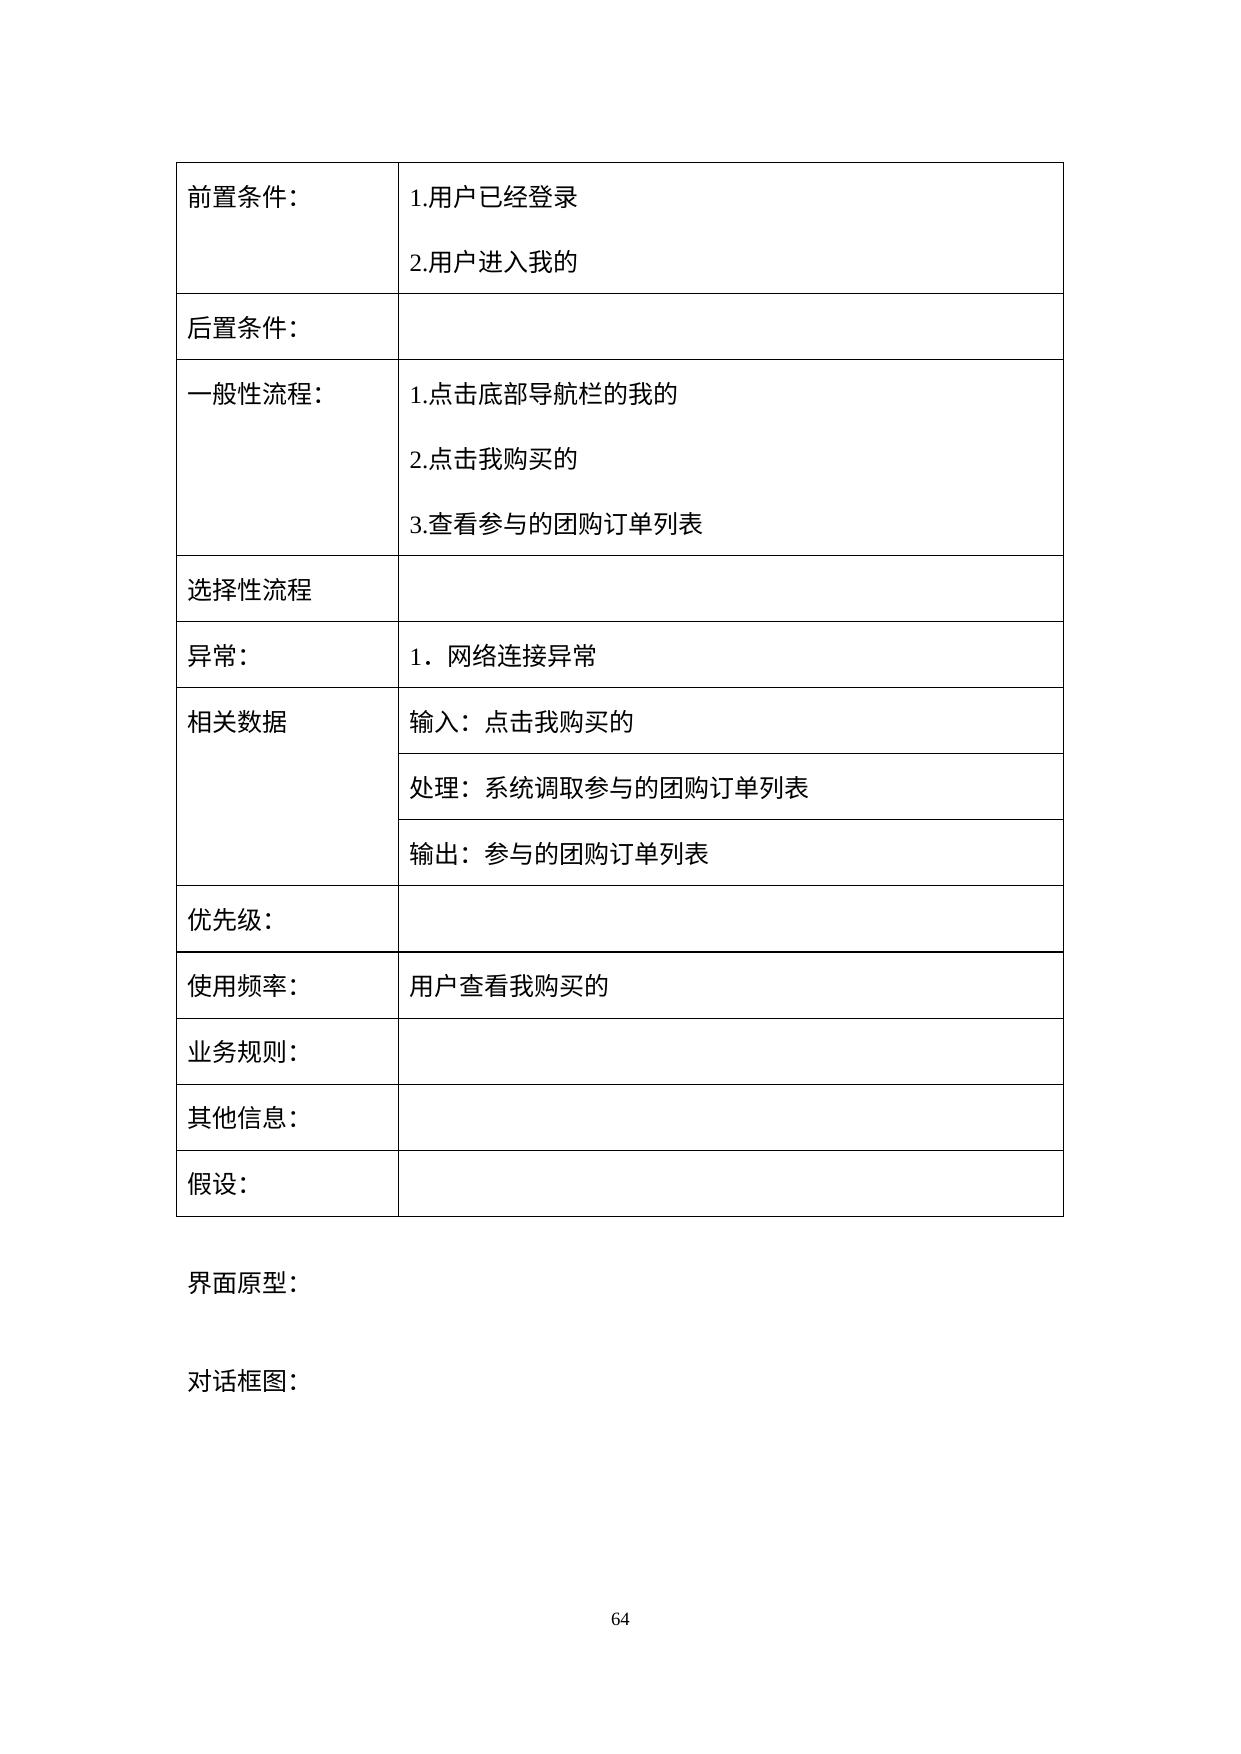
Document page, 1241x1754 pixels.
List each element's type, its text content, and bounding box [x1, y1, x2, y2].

table_cell 选择性流程 [177, 556, 398, 621]
table_cell [399, 294, 1063, 359]
table_cell 优先级： [177, 886, 398, 951]
table_cell 一般性流程： [177, 360, 398, 555]
table_cell 处理：系统调取参与的团购订单列表 [399, 754, 1063, 819]
table_cell 异常： [177, 622, 398, 687]
text 对话框图： [187, 1347, 1053, 1412]
table_cell 1．网络连接异常 [399, 622, 1063, 687]
table_cell 假设： [177, 1151, 398, 1216]
table_cell 其他信息： [177, 1085, 398, 1149]
table_cell 输出：参与的团购订单列表 [399, 820, 1063, 885]
table_cell 用户查看我购买的 [399, 953, 1063, 1017]
table_cell 后置条件： [177, 294, 398, 359]
table_cell [399, 1085, 1063, 1149]
table_cell 业务规则： [177, 1019, 398, 1083]
table_cell [399, 886, 1063, 951]
table_cell [399, 1151, 1063, 1216]
table_cell 1.用户已经登录 2.用户进入我的 [399, 163, 1063, 293]
table_cell 1.点击底部导航栏的我的 2.点击我购买的 3.查看参与的团购订单列表 [399, 360, 1063, 555]
table_cell 相关数据 [177, 688, 398, 885]
text 界面原型： [187, 1249, 1053, 1314]
table_cell 使用频率： [177, 953, 398, 1017]
table_cell 前置条件： [177, 163, 398, 293]
table_cell 输入：点击我购买的 [399, 688, 1063, 753]
table_cell [399, 556, 1063, 621]
table_cell [399, 1019, 1063, 1083]
